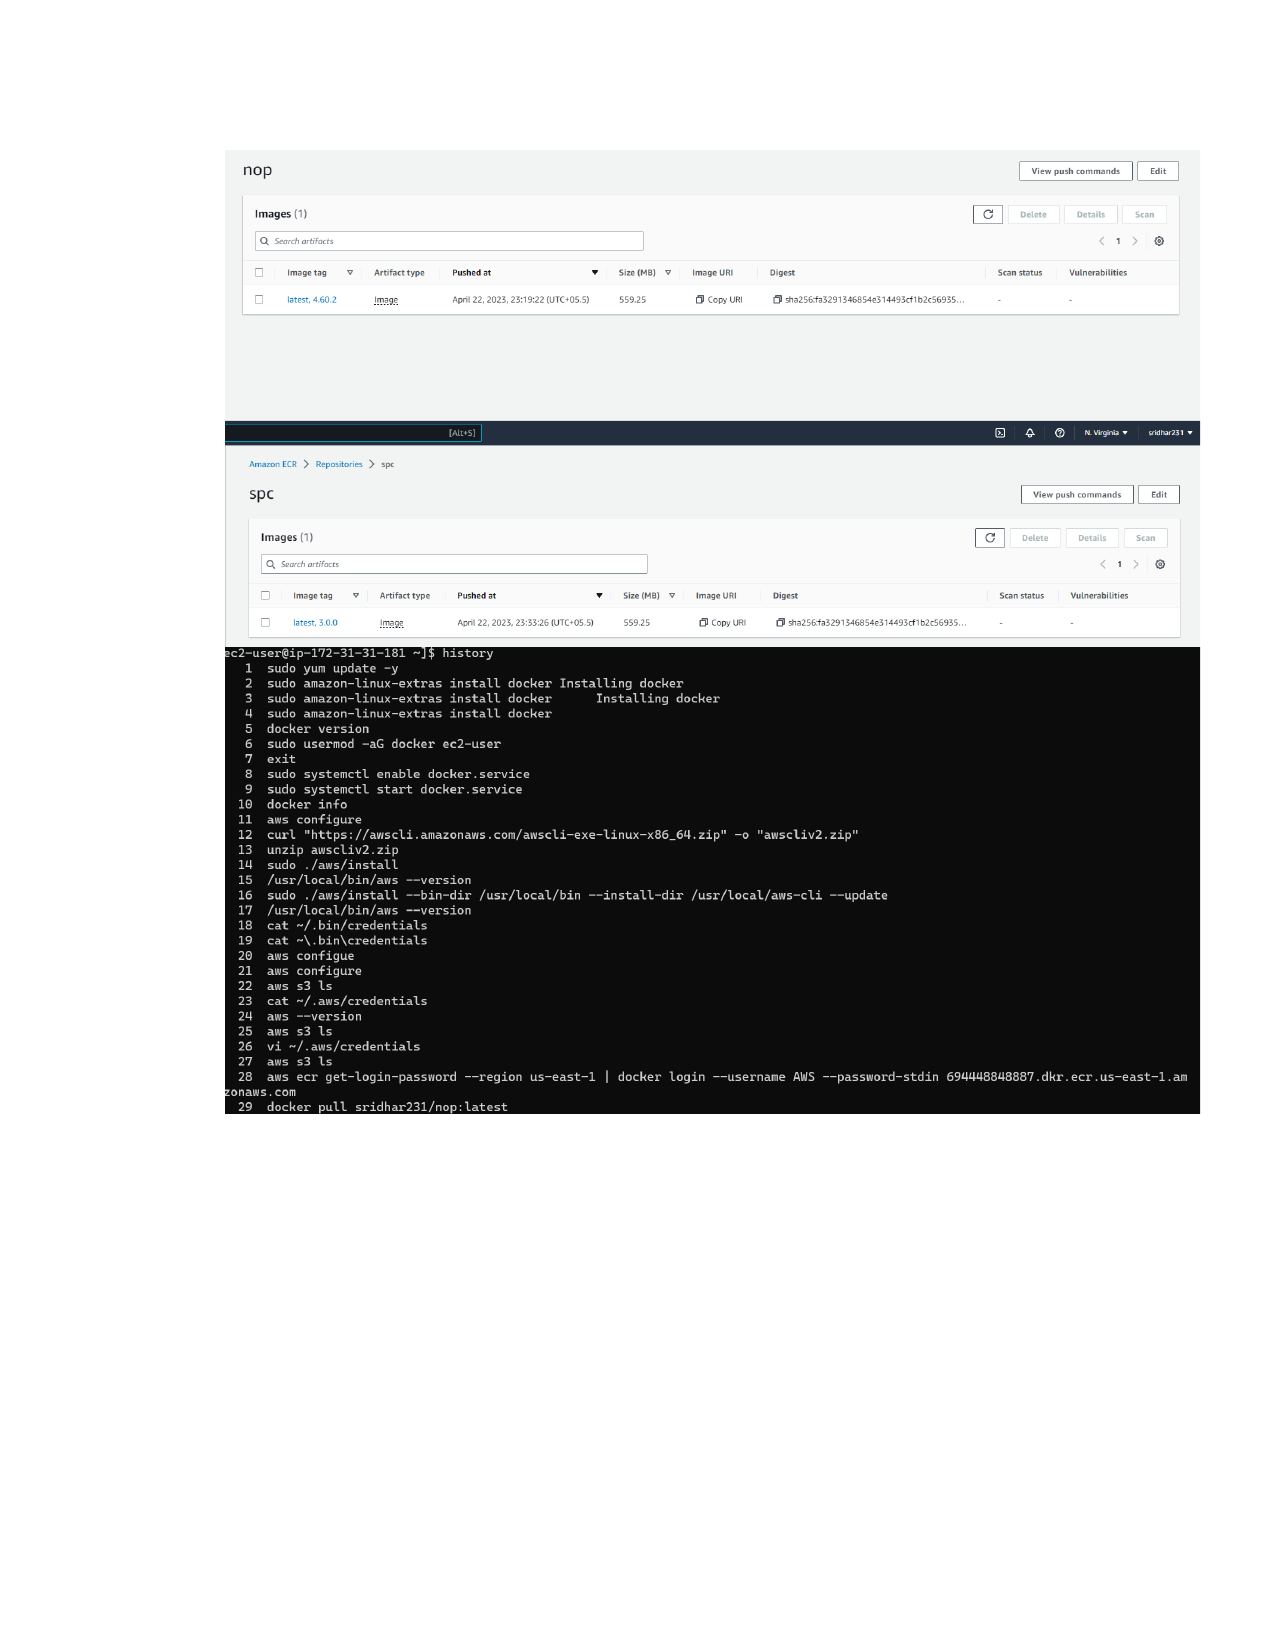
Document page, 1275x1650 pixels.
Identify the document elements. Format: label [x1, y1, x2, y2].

picture [225, 150, 1200, 1114]
